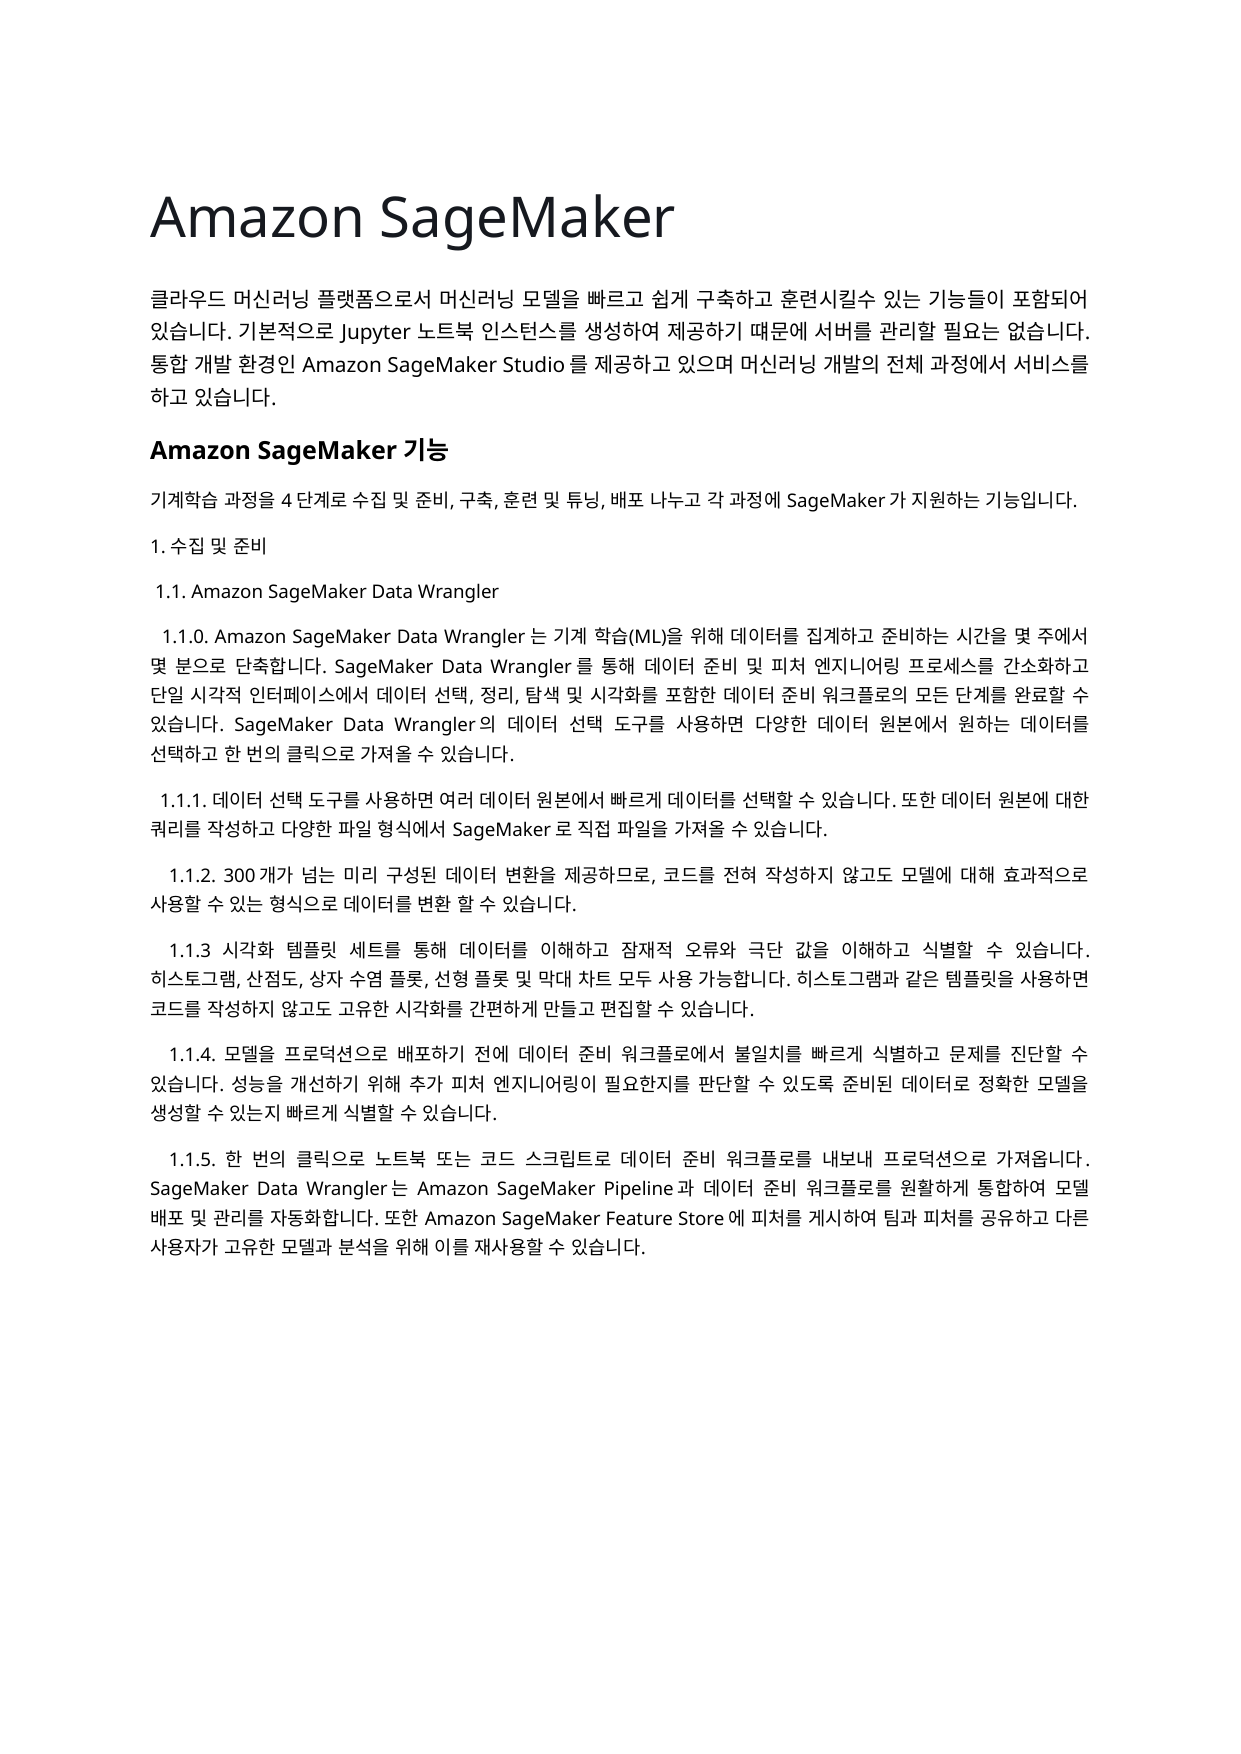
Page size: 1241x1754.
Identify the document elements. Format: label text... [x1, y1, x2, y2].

text 1.1.2. 300개가 넘는 미리 구성된 데이터 변환을 제공하므로, 코드를 전혀 작성하지 않고도 모델에 대해 효과적으로 사용할 수 있는 형식으로 데이터를 변환 할 수 있습니다. [150, 860, 1090, 917]
text 1.1.5. 한 번의 클릭으로 노트북 또는 코드 스크립트로 데이터 준비 워크플로를 내보내 프로덕션으로 가져옵니다. SageMaker Data Wrangler는 Amazon SageMaker Pipeline과 데이터 준비 워크플로를 원활하게 통합하여 모델 배포 및 관리를 자동화합니다. 또한 Amazon SageMaker Feature Store에 피처를 게시하여 팀과 피처를 공유하고 다른 사용자가 고유한 모델과 분석을 위해 이를 재사용할 수 있습니다. [150, 1144, 1090, 1259]
text 1. 수집 및 준비 [150, 532, 1090, 559]
text 1.1.3 시각화 템플릿 세트를 통해 데이터를 이해하고 잠재적 오류와 극단 값을 이해하고 식별할 수 있습니다. 히스토그램, 산점도, 상자 수염 플롯, 선형 플롯 및 막대 차트 모두 사용 가능합니다. 히스토그램과 같은 템플릿을 사용하면 코드를 작성하지 않고도 고유한 시각화를 간편하게 만들고 편집할 수 있습니다. [150, 936, 1090, 1021]
text 1.1.4. 모델을 프로덕션으로 배포하기 전에 데이터 준비 워크플로에서 불일치를 빠르게 식별하고 문제를 진단할 수 있습니다. 성능을 개선하기 위해 추가 피처 엔지니어링이 필요한지를 판단할 수 있도록 준비된 데이터로 정확한 모델을 생성할 수 있는지 빠르게 식별할 수 있습니다. [150, 1040, 1090, 1126]
text Amazon SageMaker 기능 [150, 430, 1090, 467]
text Amazon SageMaker [150, 177, 1090, 254]
text 1.1.1. 데이터 선택 도구를 사용하면 여러 데이터 원본에서 빠르게 데이터를 선택할 수 있습니다. 또한 데이터 원본에 대한 쿼리를 작성하고 다양한 파일 형식에서 SageMaker로 직접 파일을 가져올 수 있습니다. [150, 785, 1090, 842]
text 기계학습 과정을 4단계로 수집 및 준비, 구축, 훈련 및 튜닝, 배포 나누고 각 과정에 SageMaker가 지원하는 기능입니다. [150, 486, 1090, 513]
text 1.1.0. Amazon SageMaker Data Wrangler는 기계 학습(ML)을 위해 데이터를 집계하고 준비하는 시간을 몇 주에서 몇 분으로 단축합니다. SageMaker Data Wrangler를 통해 데이터 준비 및 피처 엔지니어링 프로세스를 간소화하고 단일 시각적 인터페이스에서 데이터 선택, 정리, 탐색 및 시각화를 포함한 데이터 준비 워크플로의 모든 단계를 완료할 수 있습니다. SageMaker Data Wrangler의 데이터 선택 도구를 사용하면 다양한 데이터 원본에서 원하는 데이터를 선택하고 한 번의 클릭으로 가져올 수 있습니다. [150, 622, 1090, 766]
text 1.1. Amazon SageMaker Data Wrangler [150, 578, 1090, 603]
text 클라우드 머신러닝 플랫폼으로서 머신러닝 모델을 빠르고 쉽게 구축하고 훈련시킬수 있는 기능들이 포함되어 있습니다. 기본적으로 Jupyter 노트북 인스턴스를 생성하여 제공하기 떄문에 서버를 관리할 필요는 없습니다. 통합 개발 환경인 Amazon SageMaker Studio를 제공하고 있으며 머신러닝 개발의 전체 과정에서 서비스를 하고 있습니다. [150, 283, 1090, 411]
